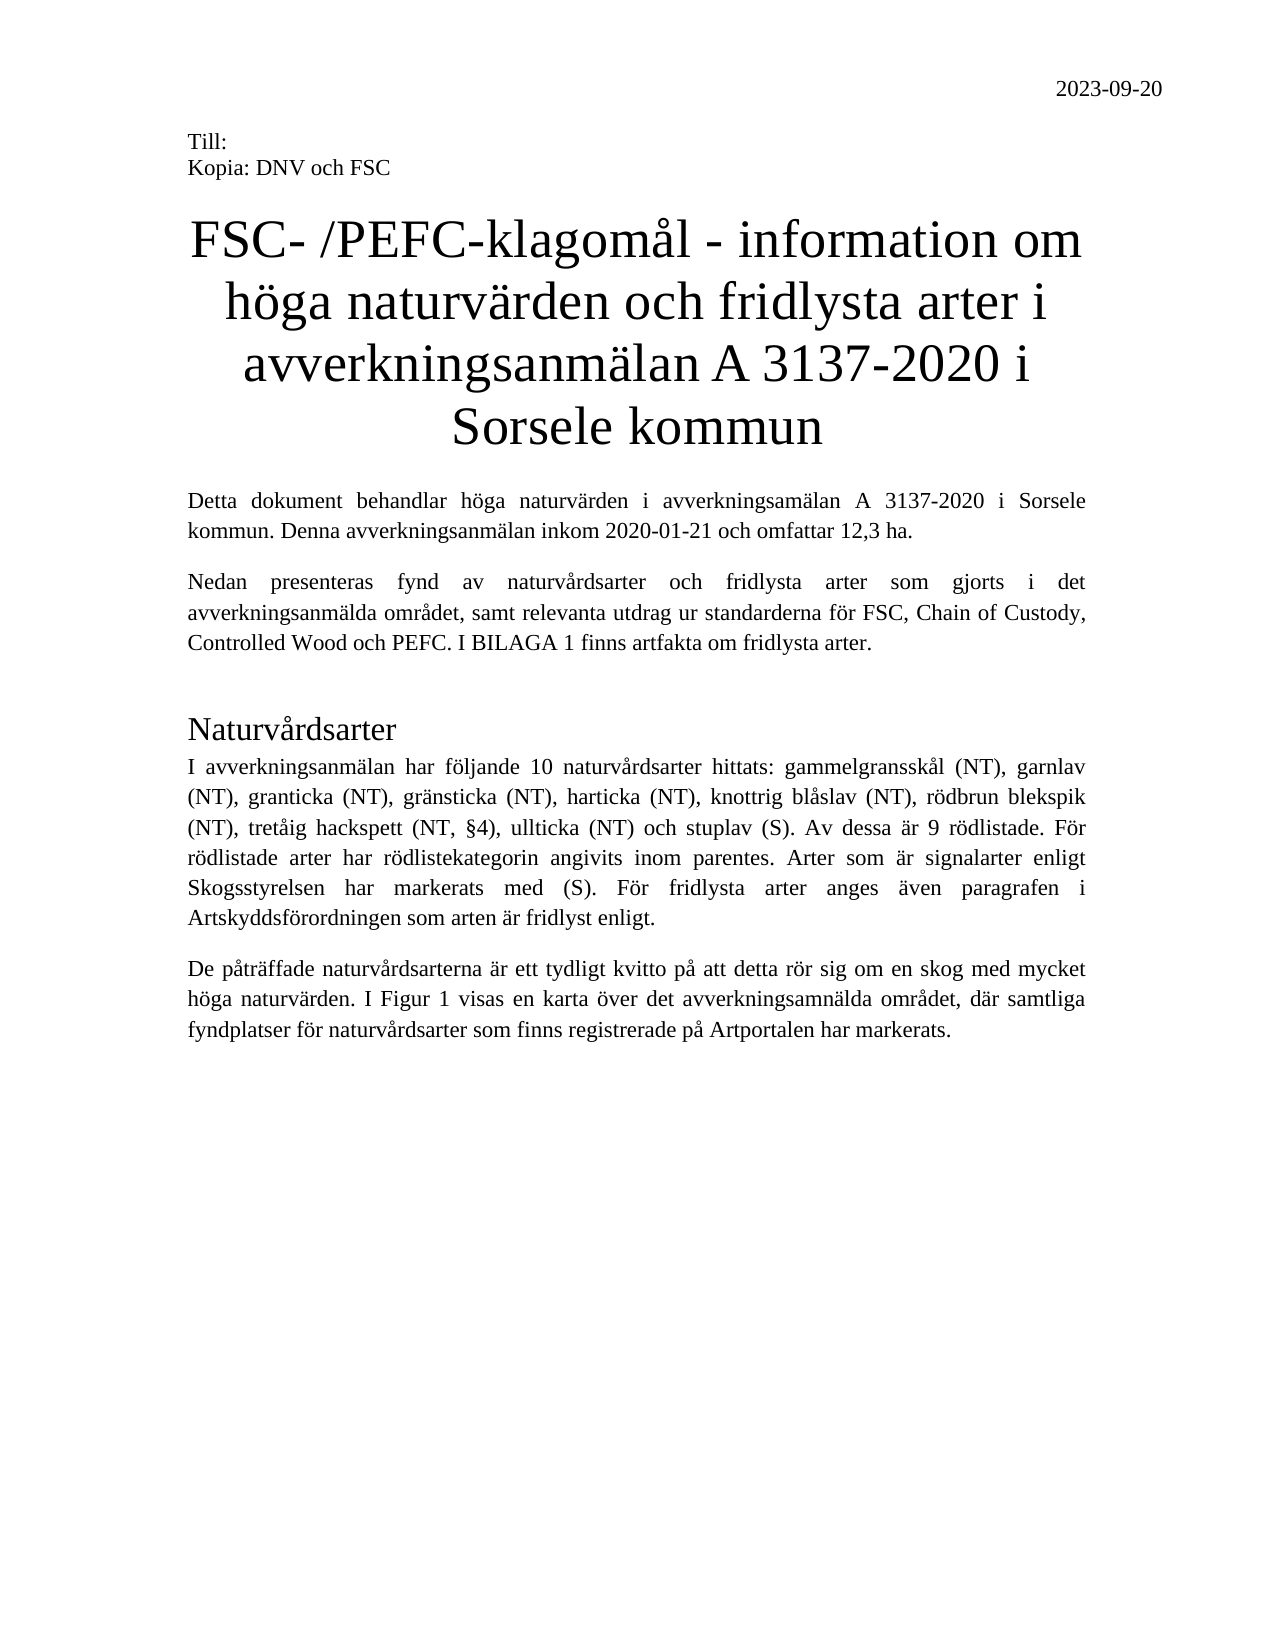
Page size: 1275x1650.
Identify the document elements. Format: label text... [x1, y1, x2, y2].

subtitle Naturvårdsarter [187, 709, 1087, 747]
title FSC- /PEFC-klagomål - information om höga naturvärden och fridlysta arter i avverkningsanmälan A 3137-2020 i Sorsele kommun [187, 207, 1087, 456]
text I avverkningsanmälan har följande 10 naturvårdsarter hittats: gammelgransskål (NT), garnlav (NT), granticka (NT), gränsticka (NT), harticka (NT), knottrig blåslav (NT), rödbrun blekspik (NT), tretåig hackspett (NT, §4), ullticka (NT) och stuplav (S). Av dessa är 9 rödlistade. För rödlistade arter har rödlistekategorin angivits inom parentes. Arter som är signalarter enligt Skogsstyrelsen har markerats med (S). För fridlysta arter anges även paragrafen i Artskyddsförordningen som arten är fridlyst enligt. [187, 753, 1087, 931]
text Detta dokument behandlar höga naturvärden i avverkningsamälan A 3137-2020 i Sorsele kommun. Denna avverkningsanmälan inkom 2020-01-21 och omfattar 12,3 ha. [187, 487, 1087, 544]
text Nedan presenteras fynd av naturvårdsarter och fridlysta arter som gjorts i det avverkningsanmälda området, samt relevanta utdrag ur standarderna för FSC, Chain of Custody, Controlled Wood och PEFC. I BILAGA 1 finns artfakta om fridlysta arter. [187, 568, 1087, 655]
text De påträffade naturvårdsarterna är ett tydligt kvitto på att detta rör sig om en skog med mycket höga naturvärden. I Figur 1 visas en karta över det avverkningsamnälda området, där samtliga fyndplatser för naturvårdsarter som finns registrerade på Artportalen har markerats. [187, 955, 1087, 1042]
